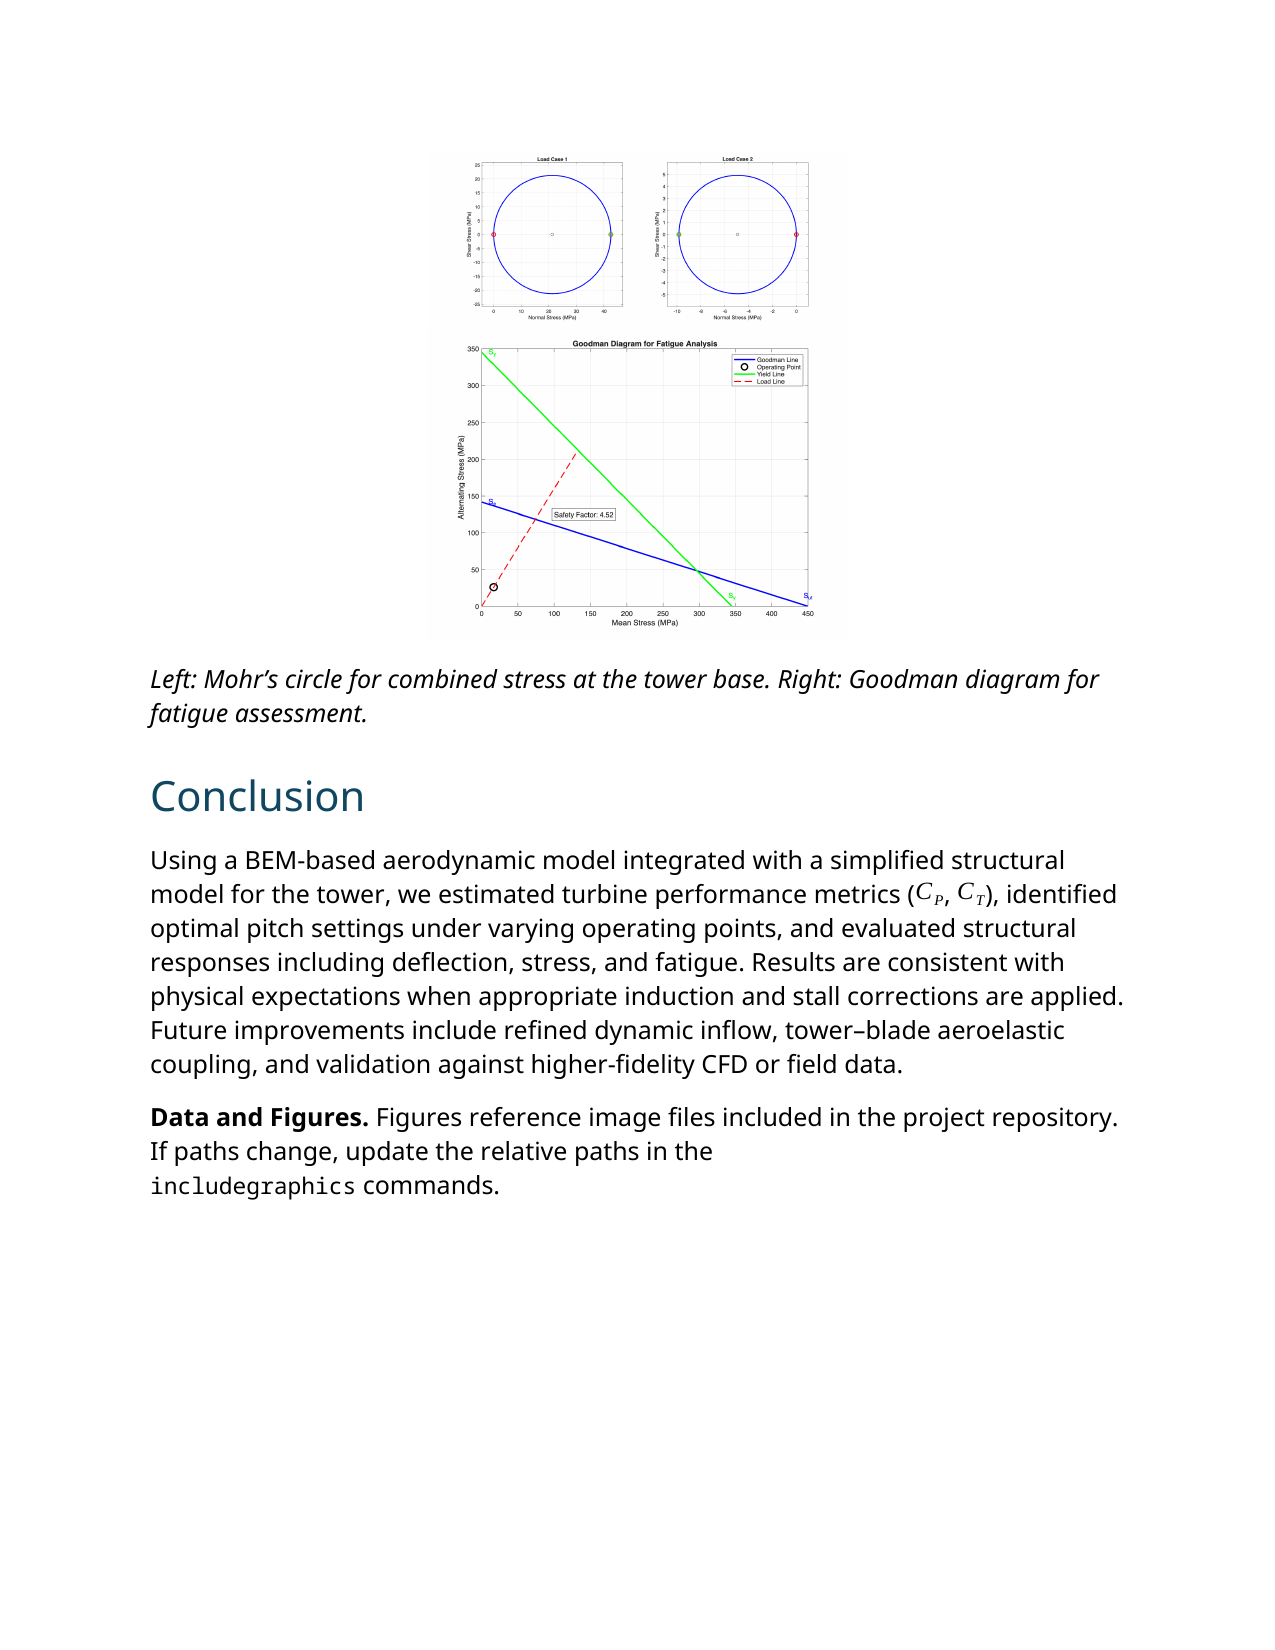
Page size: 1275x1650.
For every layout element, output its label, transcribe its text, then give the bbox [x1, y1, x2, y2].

picture [427, 150, 848, 641]
table_header [225, 150, 1050, 661]
text Left: Mohr’s circle for combined stress at the tower base. Right: Goodman diagram for fatigue assessment. [150, 661, 1125, 729]
text Data and Figures. Figures reference image files included in the project repository. If paths change, update the relative paths in the includegraphics commands. [150, 1099, 1125, 1202]
text Using a BEM-based aerodynamic model integrated with a simplified structural model for the tower, we estimated turbine performance metrics (, ), identified optimal pitch settings under varying operating points, and evaluated structural responses including deflection, stress, and fatigue. Results are consistent with physical expectations when appropriate induction and stall corrections are applied. Future improvements include refined dynamic inflow, tower–blade aeroelastic coupling, and validation against higher-fidelity CFD or field data. [150, 842, 1125, 1081]
subtitle Conclusion [150, 767, 1125, 824]
